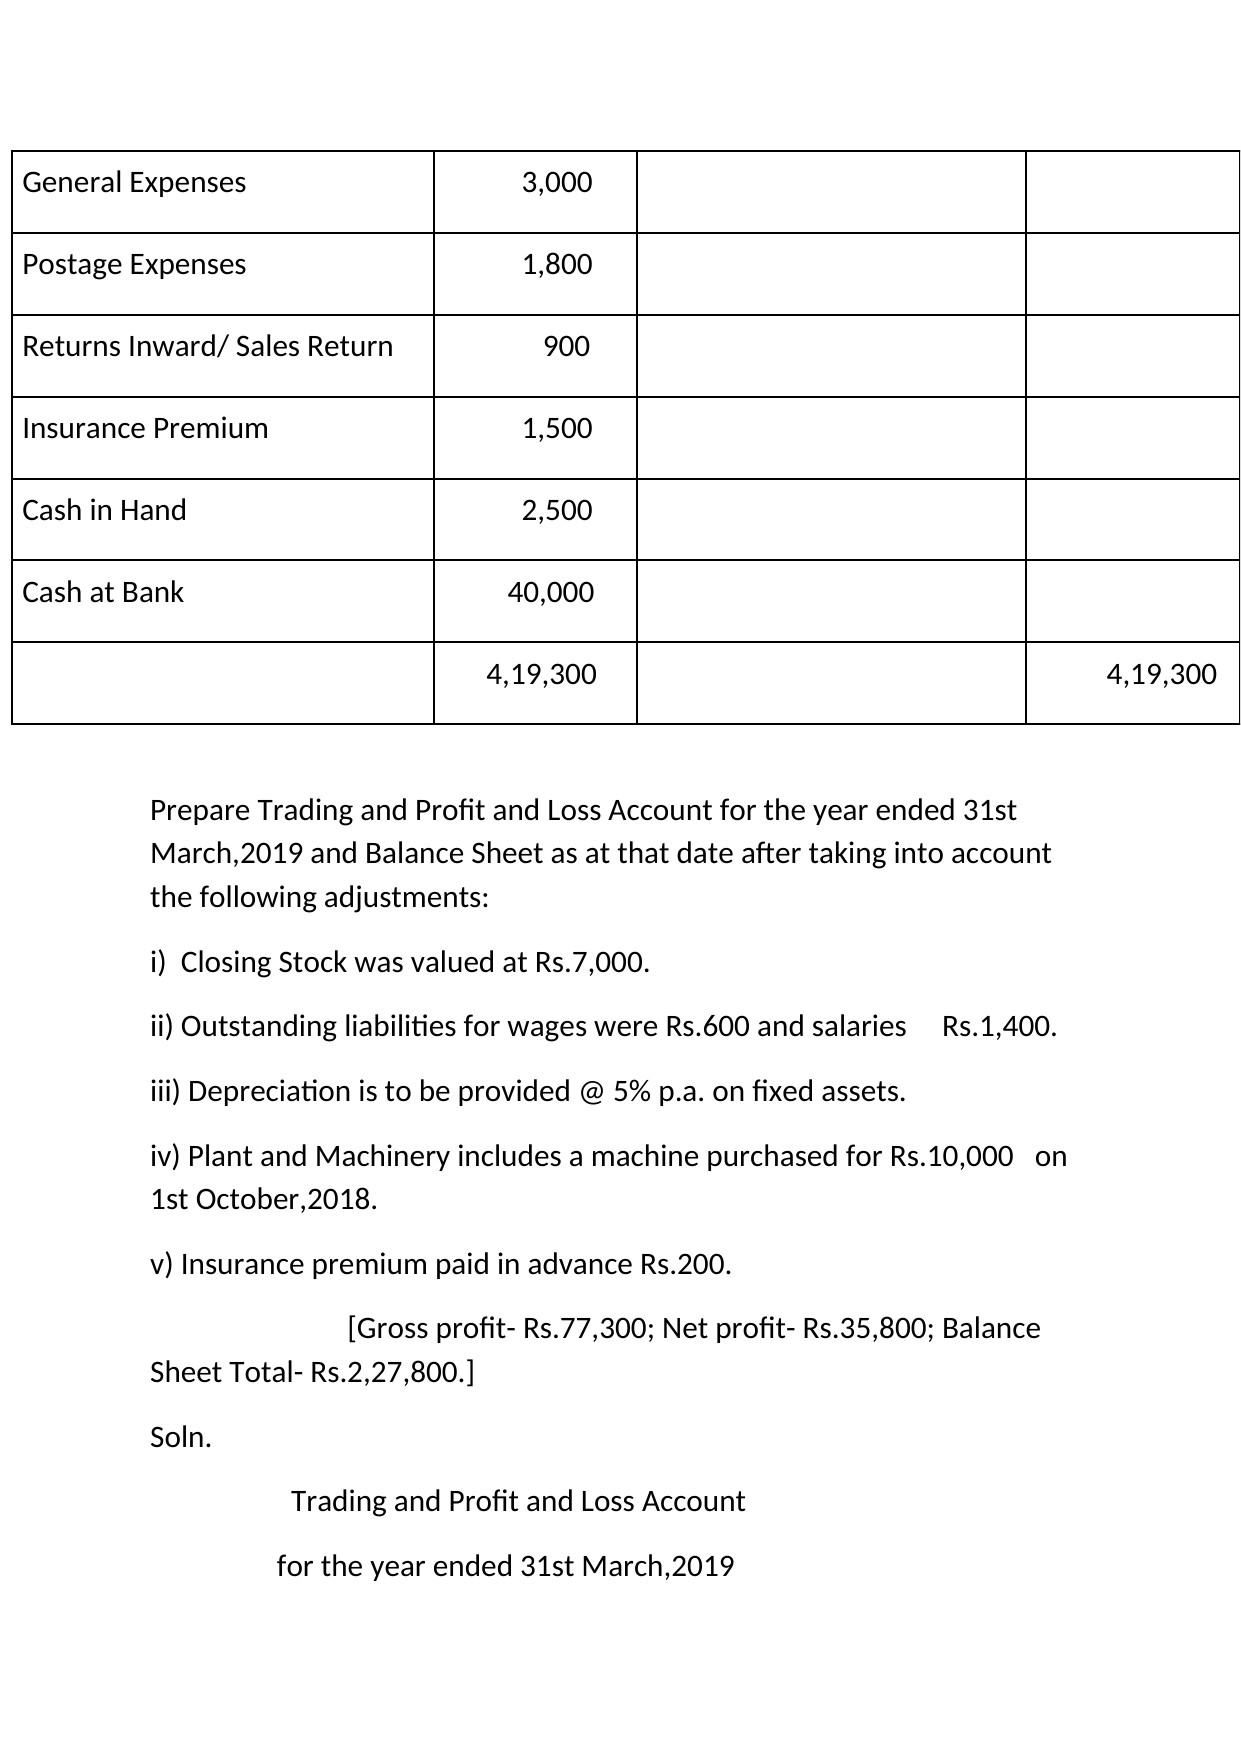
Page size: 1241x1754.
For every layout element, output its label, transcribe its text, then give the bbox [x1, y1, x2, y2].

table_cell [1027, 480, 1239, 559]
table_cell 1,500 [435, 398, 636, 477]
table_cell [638, 643, 1025, 723]
table_cell 1,800 [435, 234, 636, 314]
table_cell [638, 152, 1025, 232]
table_cell [1027, 316, 1239, 396]
table_cell [13, 643, 433, 723]
table_cell 40,000 [435, 561, 636, 641]
text for the year ended 31st March,2019 [150, 1546, 1090, 1584]
table_cell Cash in Hand [13, 480, 433, 559]
table_cell Insurance Premium [13, 398, 433, 477]
table_cell [1027, 398, 1239, 477]
text [Gross profit- Rs.77,300; Net profit- Rs.35,800; Balance Sheet Total- Rs.2,27,800.] [150, 1308, 1090, 1390]
table_cell [638, 398, 1025, 477]
table_cell [638, 480, 1025, 559]
text i) Closing Stock was valued at Rs.7,000. [150, 942, 1090, 980]
text iii) Depreciation is to be provided @ 5% p.a. on fixed assets. [150, 1071, 1090, 1109]
table_cell 4,19,300 [1027, 643, 1239, 723]
table_cell 4,19,300 [435, 643, 636, 723]
table_cell Cash at Bank [13, 561, 433, 641]
table_cell 900 [435, 316, 636, 396]
text Prepare Trading and Profit and Loss Account for the year ended 31st March,2019 and Balance Sheet as at that date after taking into account the following adjustments: [150, 790, 1090, 915]
table_cell Postage Expenses [13, 234, 433, 314]
table_cell [1027, 152, 1239, 232]
table_cell General Expenses [13, 152, 433, 232]
table_cell [1027, 561, 1239, 641]
table_cell [638, 234, 1025, 314]
text iv) Plant and Machinery includes a machine purchased for Rs.10,000 on 1st October,2018. [150, 1136, 1090, 1217]
table_cell 2,500 [435, 480, 636, 559]
text Trading and Profit and Loss Account [150, 1481, 1090, 1519]
table_cell Returns Inward/ Sales Return [13, 316, 433, 396]
table_cell [638, 561, 1025, 641]
table_cell 3,000 [435, 152, 636, 232]
table_cell [638, 316, 1025, 396]
table_cell [1027, 234, 1239, 314]
text Soln. [150, 1417, 1090, 1455]
text v) Insurance premium paid in advance Rs.200. [150, 1244, 1090, 1282]
text ii) Outstanding liabilities for wages were Rs.600 and salaries Rs.1,400. [150, 1006, 1090, 1044]
